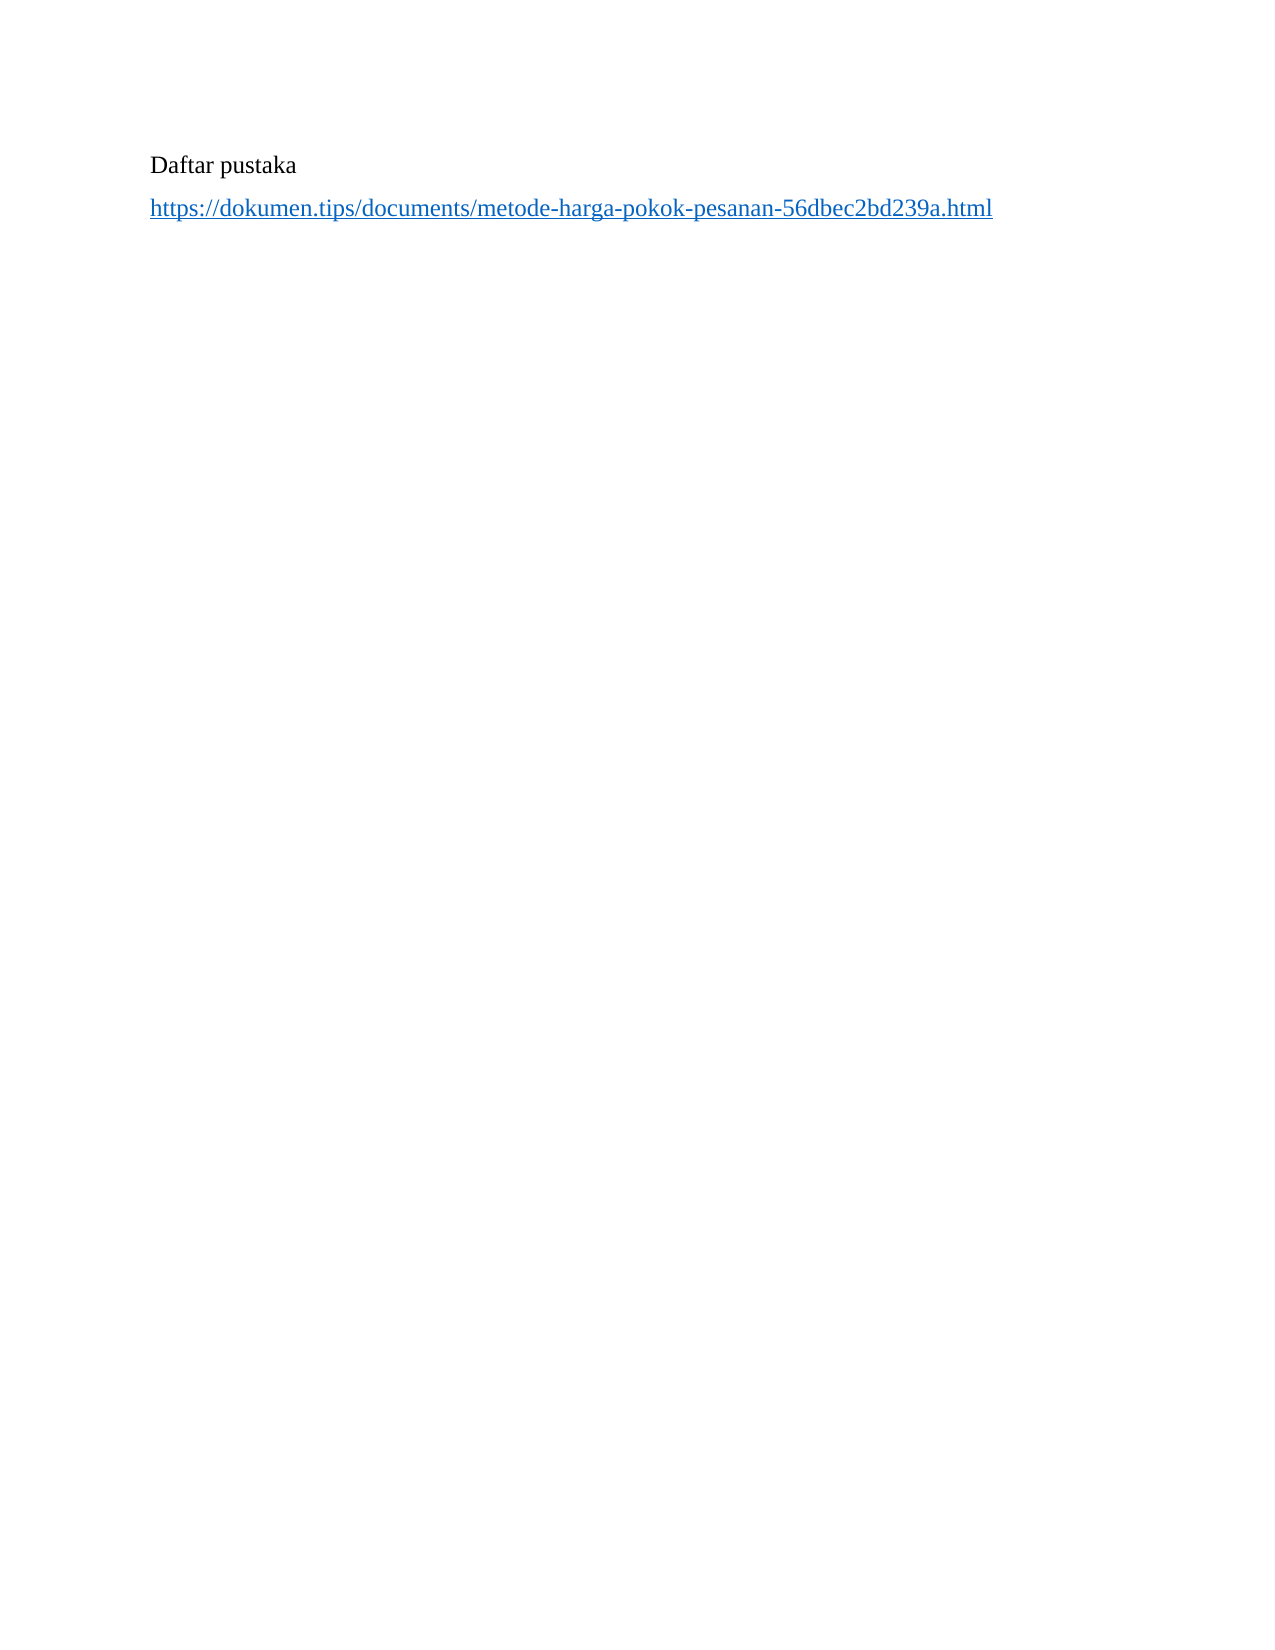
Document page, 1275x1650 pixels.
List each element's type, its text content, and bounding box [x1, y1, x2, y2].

text Daftar pustaka [150, 150, 1125, 179]
text https://dokumen.tips/documents/metode-harga-pokok-pesanan-56dbec2bd239a.html [150, 193, 1125, 222]
